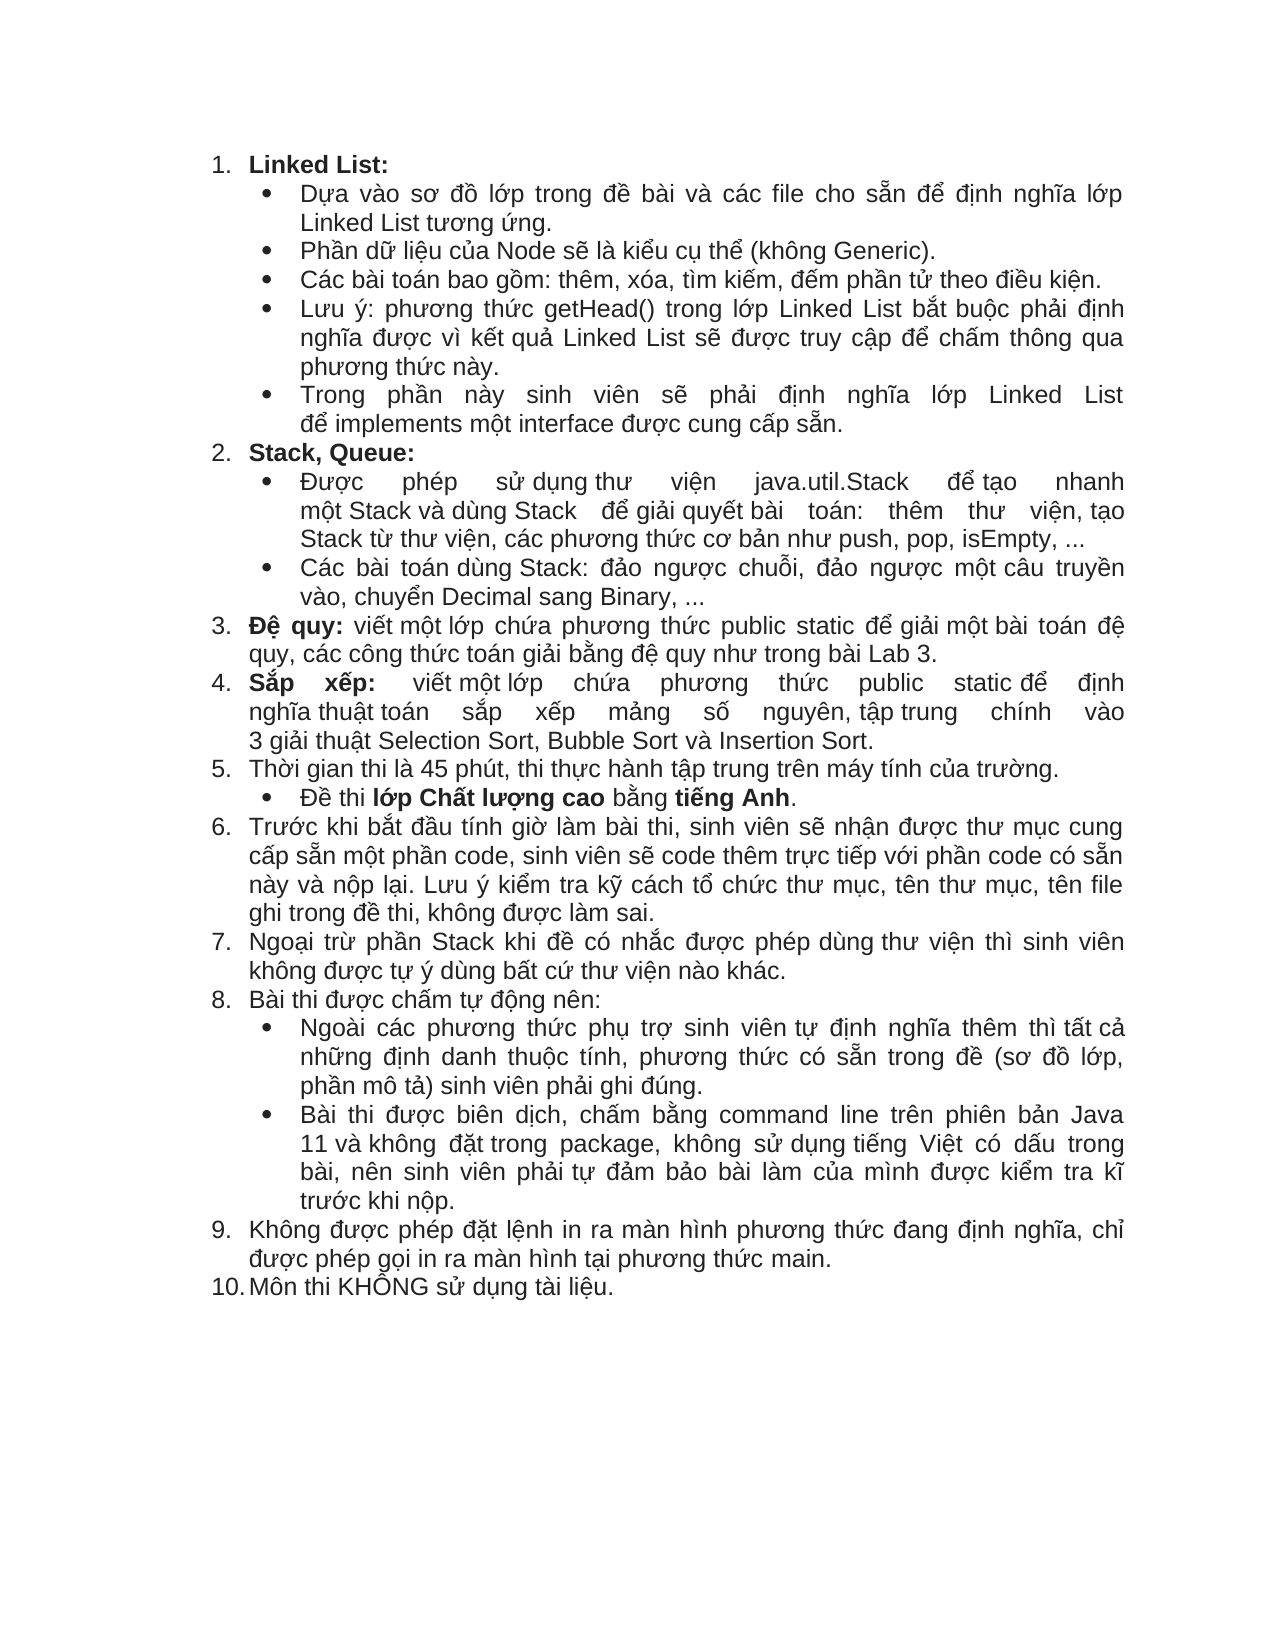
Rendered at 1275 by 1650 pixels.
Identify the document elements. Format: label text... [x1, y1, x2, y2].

list Bài thi được biên dịch, chấm bằng command line trên phiên bản Java 11 và không đặt trong package, không sử dụng tiếng Việt có dấu trong bài, nên sinh viên phải tự đảm bảo bài làm của mình được kiểm tra kĩ trước khi nộp. [262, 1100, 1125, 1215]
list Sắp xếp: viết một lớp chứa phương thức public static để định nghĩa thuật toán sắp xếp mảng số nguyên, tập trung chính vào 3 giải thuật Selection Sort, Bubble Sort và Insertion Sort. [211, 668, 1125, 754]
list Đề thi lớp Chất lượng cao bằng tiếng Anh. [262, 783, 1125, 812]
list Linked List: [211, 150, 1125, 179]
list Ngoại trừ phần Stack khi đề có nhắc được phép dùng thư viện thì sinh viên không được tự ý dùng bất cứ thư viện nào khác. [211, 927, 1125, 984]
list Các bài toán bao gồm: thêm, xóa, tìm kiếm, đếm phần tử theo điều kiện. [262, 265, 1125, 294]
list Các bài toán dùng Stack: đảo ngược chuỗi, đảo ngược một câu truyền vào, chuyển Decimal sang Binary, ... [262, 553, 1125, 611]
list Bài thi được chấm tự động nên: [211, 984, 1125, 1013]
list Ngoài các phương thức phụ trợ sinh viên tự định nghĩa thêm thì tất cả những định danh thuộc tính, phương thức có sẵn trong đề (sơ đồ lớp, phần mô tả) sinh viên phải ghi đúng. [262, 1013, 1125, 1100]
list Không được phép đặt lệnh in ra màn hình phương thức đang định nghĩa, chỉ được phép gọi in ra màn hình tại phương thức main. [211, 1215, 1125, 1272]
list Trong phần này sinh viên sẽ phải định nghĩa lớp Linked List để implements một interface được cung cấp sẵn. [262, 380, 1125, 438]
list Stack, Queue: [211, 438, 1125, 467]
list Đệ quy: viết một lớp chứa phương thức public static để giải một bài toán đệ quy, các công thức toán giải bằng đệ quy như trong bài Lab 3. [211, 611, 1125, 668]
list Dựa vào sơ đồ lớp trong đề bài và các file cho sẵn để định nghĩa lớp Linked List tương ứng. [262, 179, 1125, 236]
list Thời gian thi là 45 phút, thi thực hành tập trung trên máy tính của trường. [211, 754, 1125, 783]
list Lưu ý: phương thức getHead() trong lớp Linked List bắt buộc phải định nghĩa được vì kết quả Linked List sẽ được truy cập để chấm thông qua phương thức này. [262, 294, 1125, 380]
list Được phép sử dụng thư viện java.util.Stack để tạo nhanh một Stack và dùng Stack để giải quyết bài toán: thêm thư viện, tạo Stack từ thư viện, các phương thức cơ bản như push, pop, isEmpty, ... [262, 467, 1125, 553]
list Môn thi KHÔNG sử dụng tài liệu. [211, 1272, 1125, 1301]
list Trước khi bắt đầu tính giờ làm bài thi, sinh viên sẽ nhận được thư mục cung cấp sẵn một phần code, sinh viên sẽ code thêm trực tiếp với phần code có sẵn này và nộp lại. Lưu ý kiểm tra kỹ cách tổ chức thư mục, tên thư mục, tên file ghi trong đề thi, không được làm sai. [211, 812, 1125, 927]
list Phần dữ liệu của Node sẽ là kiểu cụ thể (không Generic). [262, 236, 1125, 265]
